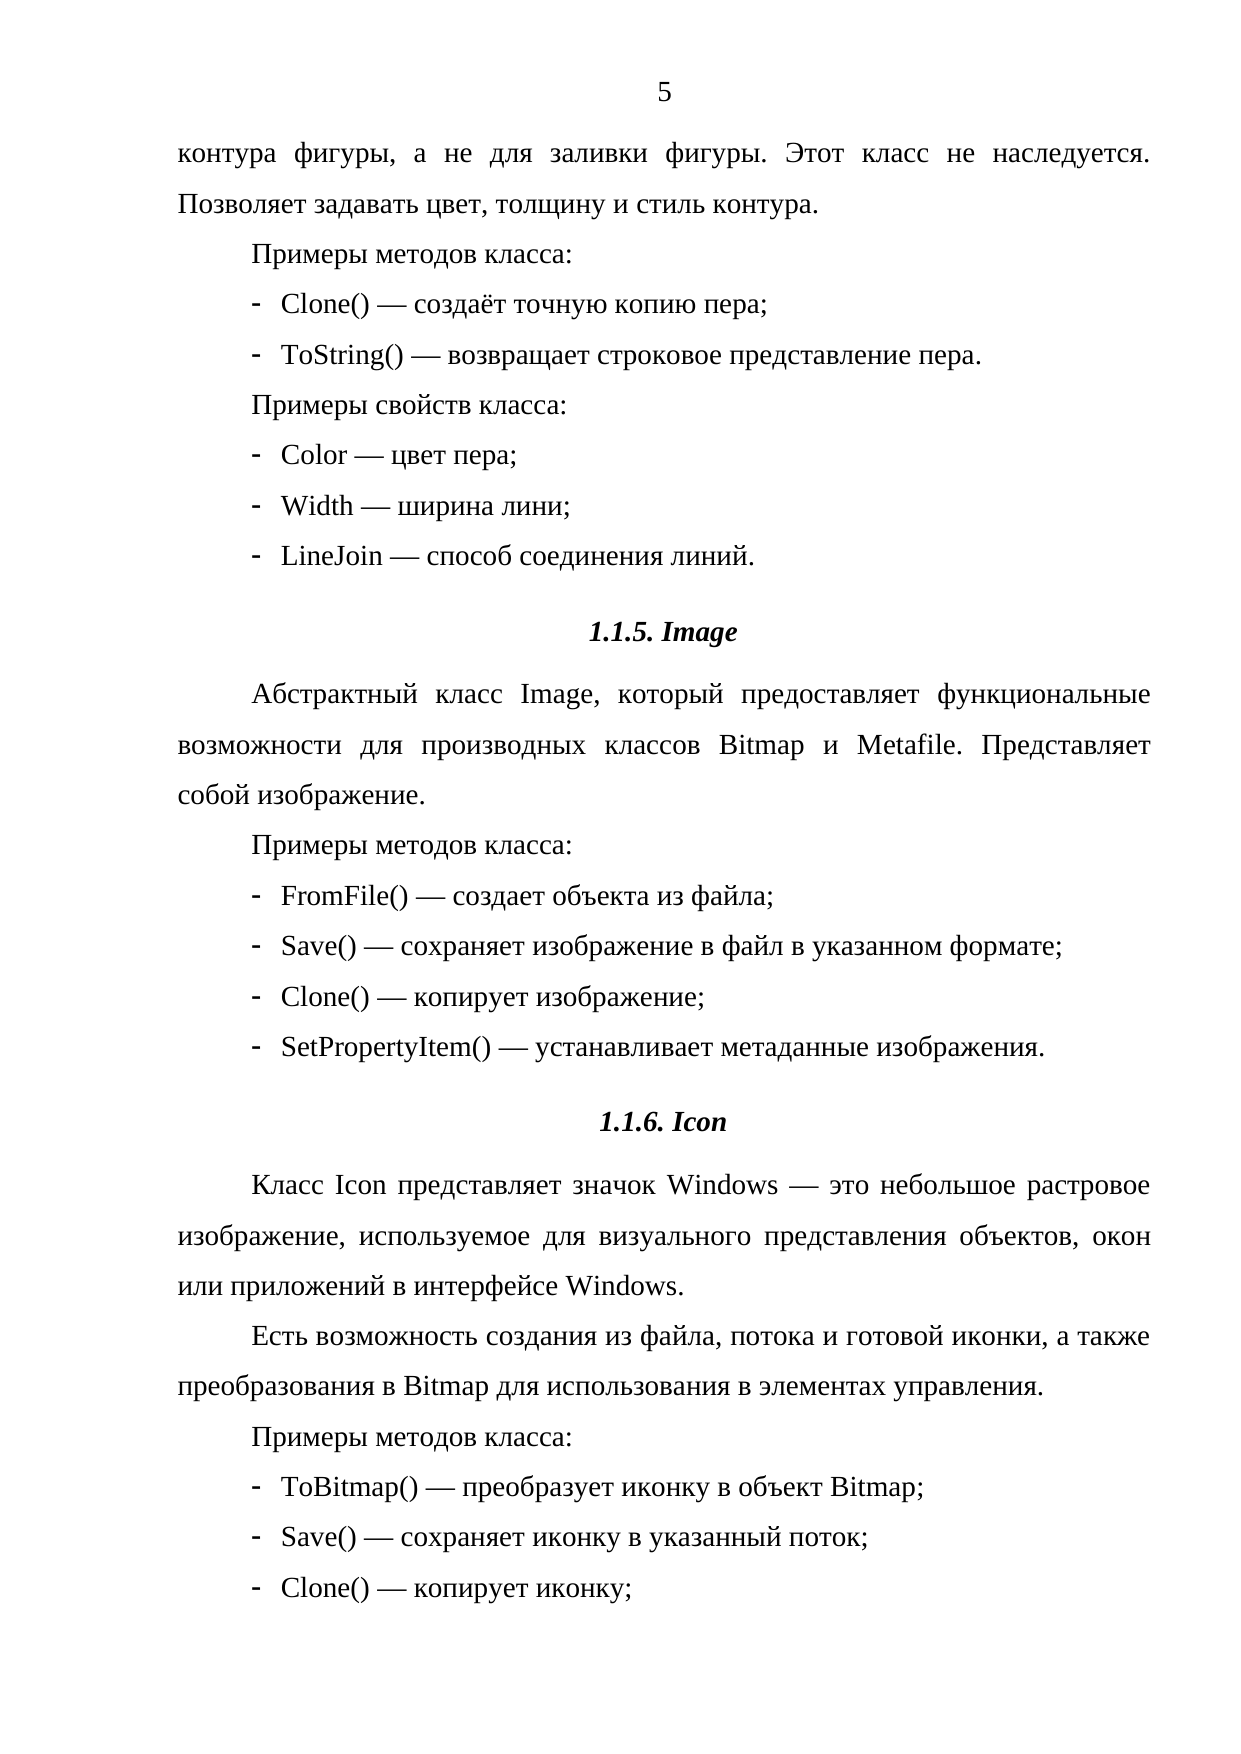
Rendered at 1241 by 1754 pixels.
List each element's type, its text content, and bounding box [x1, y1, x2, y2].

list ToString() — возвращает строковое представление пера. [251, 337, 1152, 370]
list Save() — сохраняет иконку в указанный поток; [251, 1519, 1152, 1553]
list FromFile() — создает объекта из файла; [251, 878, 1152, 911]
text Примеры методов класса: [177, 236, 1152, 269]
list Clone() — копирует изображение; [251, 979, 1152, 1012]
text Абстрактный класс Image, который предоставляет функциональные возможности для производных классов Bitmap и Metafile. Представляет собой изображение. [177, 677, 1152, 811]
list LineJoin — способ соединения линий. [251, 538, 1152, 572]
list Color — цвет пера; [251, 437, 1152, 471]
text Есть возможность создания из файла, потока и готовой иконки, а также преобразования в Bitmap для использования в элементах управления. [177, 1318, 1152, 1402]
text Примеры методов класса: [177, 827, 1152, 861]
list Save() — сохраняет изображение в файл в указанном формате; [251, 928, 1152, 962]
list Clone() — создаёт точную копию пера; [251, 286, 1152, 320]
text Класс Icon представляет значок Windows — это небольшое растровое изображение, используемое для визуального представления объектов, окон или приложений в интерфейсе Windows. [177, 1167, 1152, 1301]
list Clone() — копирует иконку; [251, 1570, 1152, 1604]
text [177, 135, 1152, 219]
text Примеры методов класса: [177, 1419, 1152, 1452]
list ToBitmap() — преобразует иконку в объект Bitmap; [251, 1469, 1152, 1503]
subtitle 1.1.5. Image [177, 614, 1152, 647]
list SetPropertyItem() — устанавливает метаданные изображения. [251, 1029, 1152, 1063]
list Width — ширина лини; [251, 488, 1152, 522]
subtitle 1.1.6. Icon [177, 1104, 1152, 1138]
text Примеры свойств класса: [177, 387, 1152, 421]
